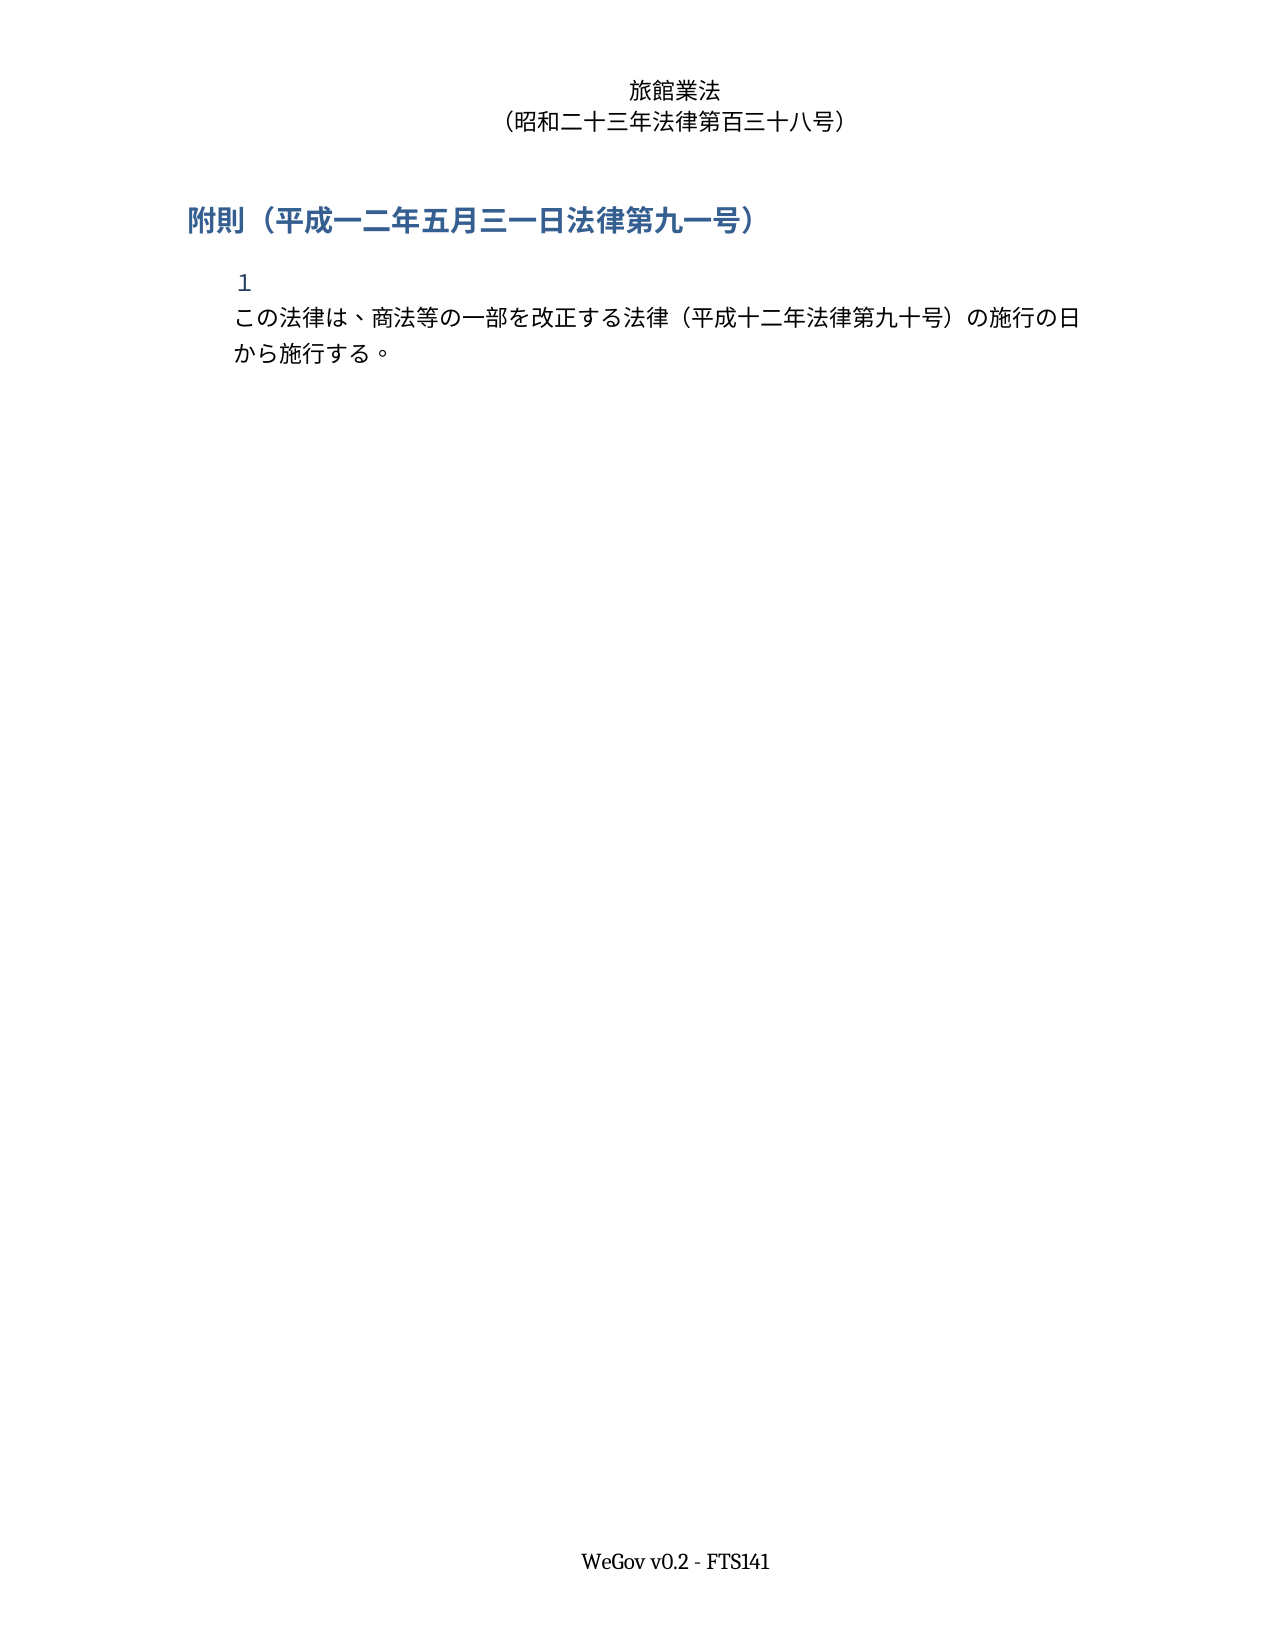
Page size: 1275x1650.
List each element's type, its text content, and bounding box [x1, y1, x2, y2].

text この法律は、商法等の一部を改正する法律（平成十二年法律第九十号）の施行の日から施行する。 [233, 302, 1087, 369]
subtitle 附則（平成一二年五月三一日法律第九一号） [187, 200, 1087, 240]
subtitle １ [233, 266, 1087, 298]
